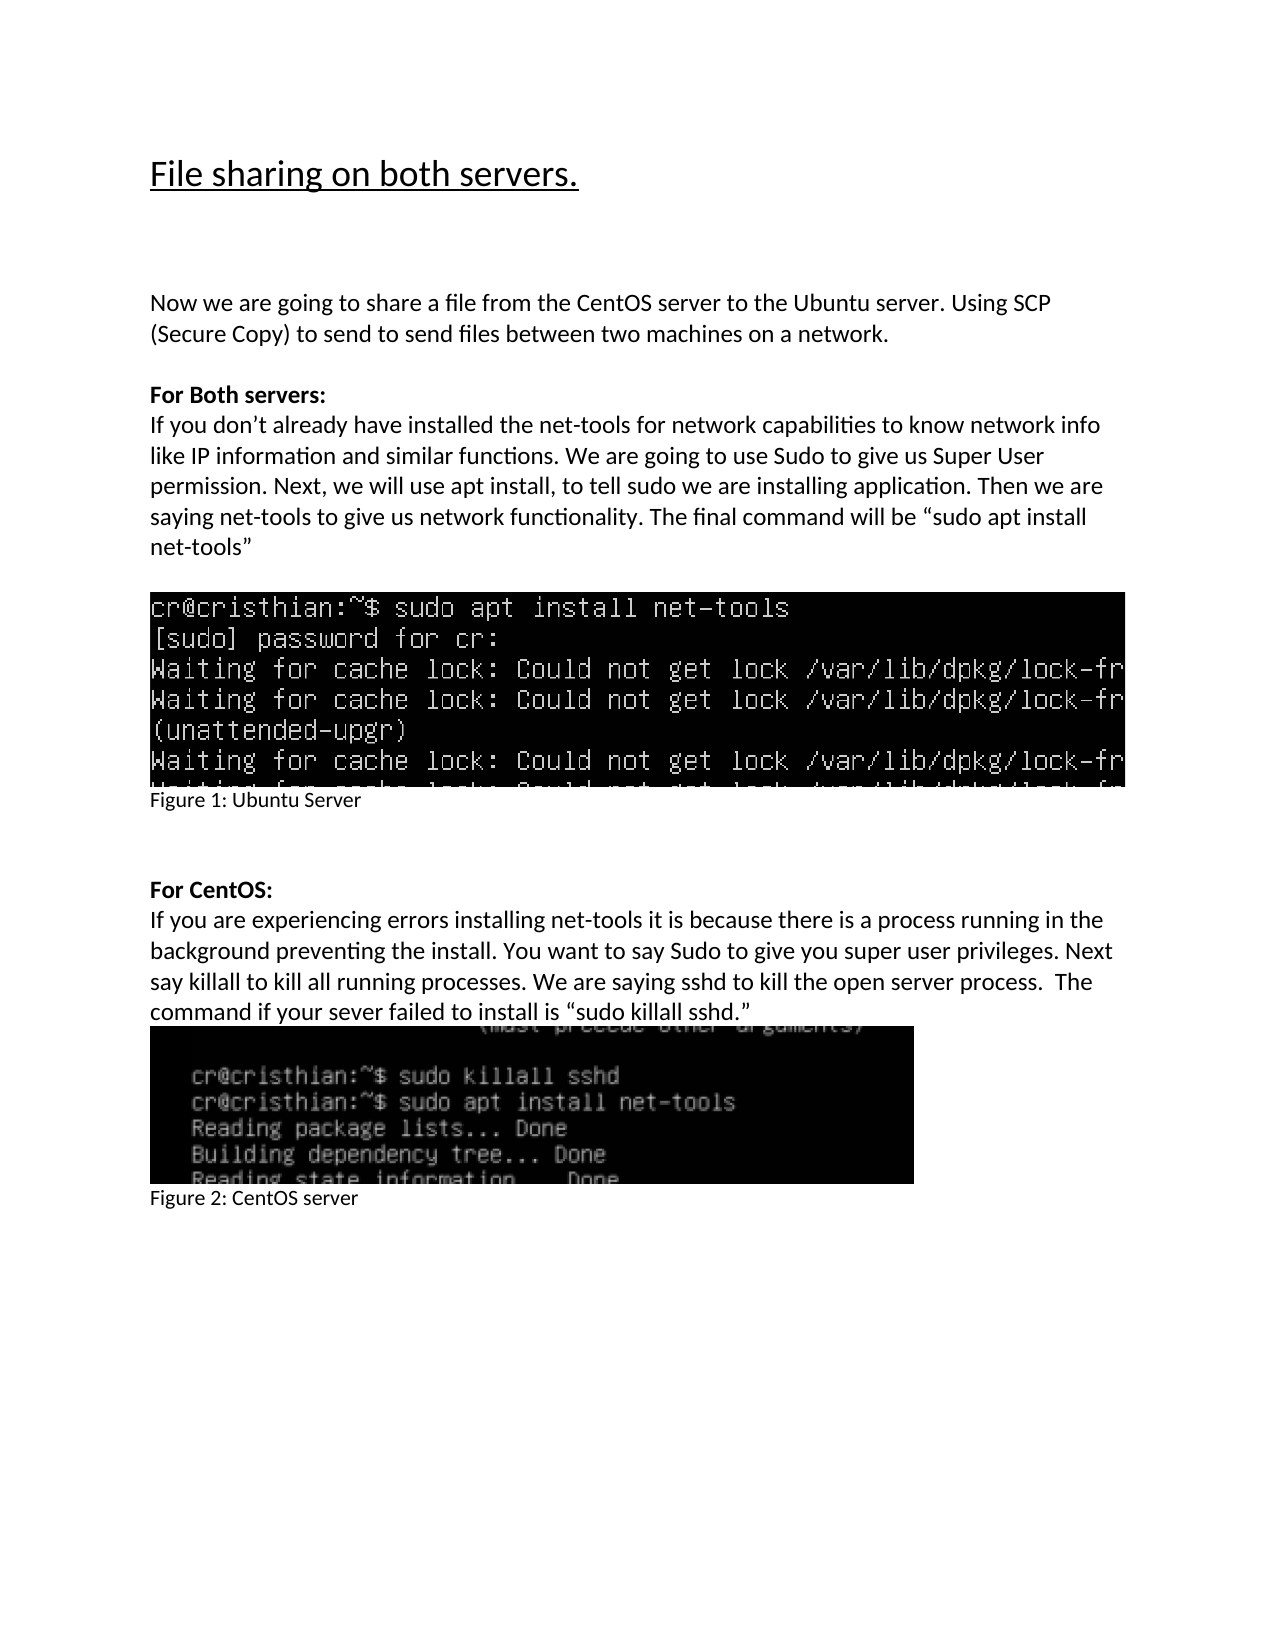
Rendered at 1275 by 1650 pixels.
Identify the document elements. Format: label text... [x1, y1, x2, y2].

text Figure 1: Ubuntu Server [150, 787, 1125, 813]
text For Both servers: [150, 379, 1125, 409]
text File sharing on both servers. [150, 150, 1125, 196]
text If you don’t already have installed the net-tools for network capabilities to know network info like IP information and similar functions. We are going to use Sudo to give us Super User permission. Next, we will use apt install, to tell sudo we are installing application. Then we are saying net-tools to give us network functionality. The final command will be “sudo apt install net-tools” [150, 409, 1125, 562]
picture [150, 592, 1125, 787]
text Now we are going to share a file from the CentOS server to the Ubuntu server. Using SCP (Secure Copy) to send to send files between two machines on a network. [150, 287, 1125, 348]
text For CentOS: [150, 874, 1125, 905]
text Figure 2: CentOS server [150, 1184, 1125, 1210]
picture [150, 1026, 914, 1184]
